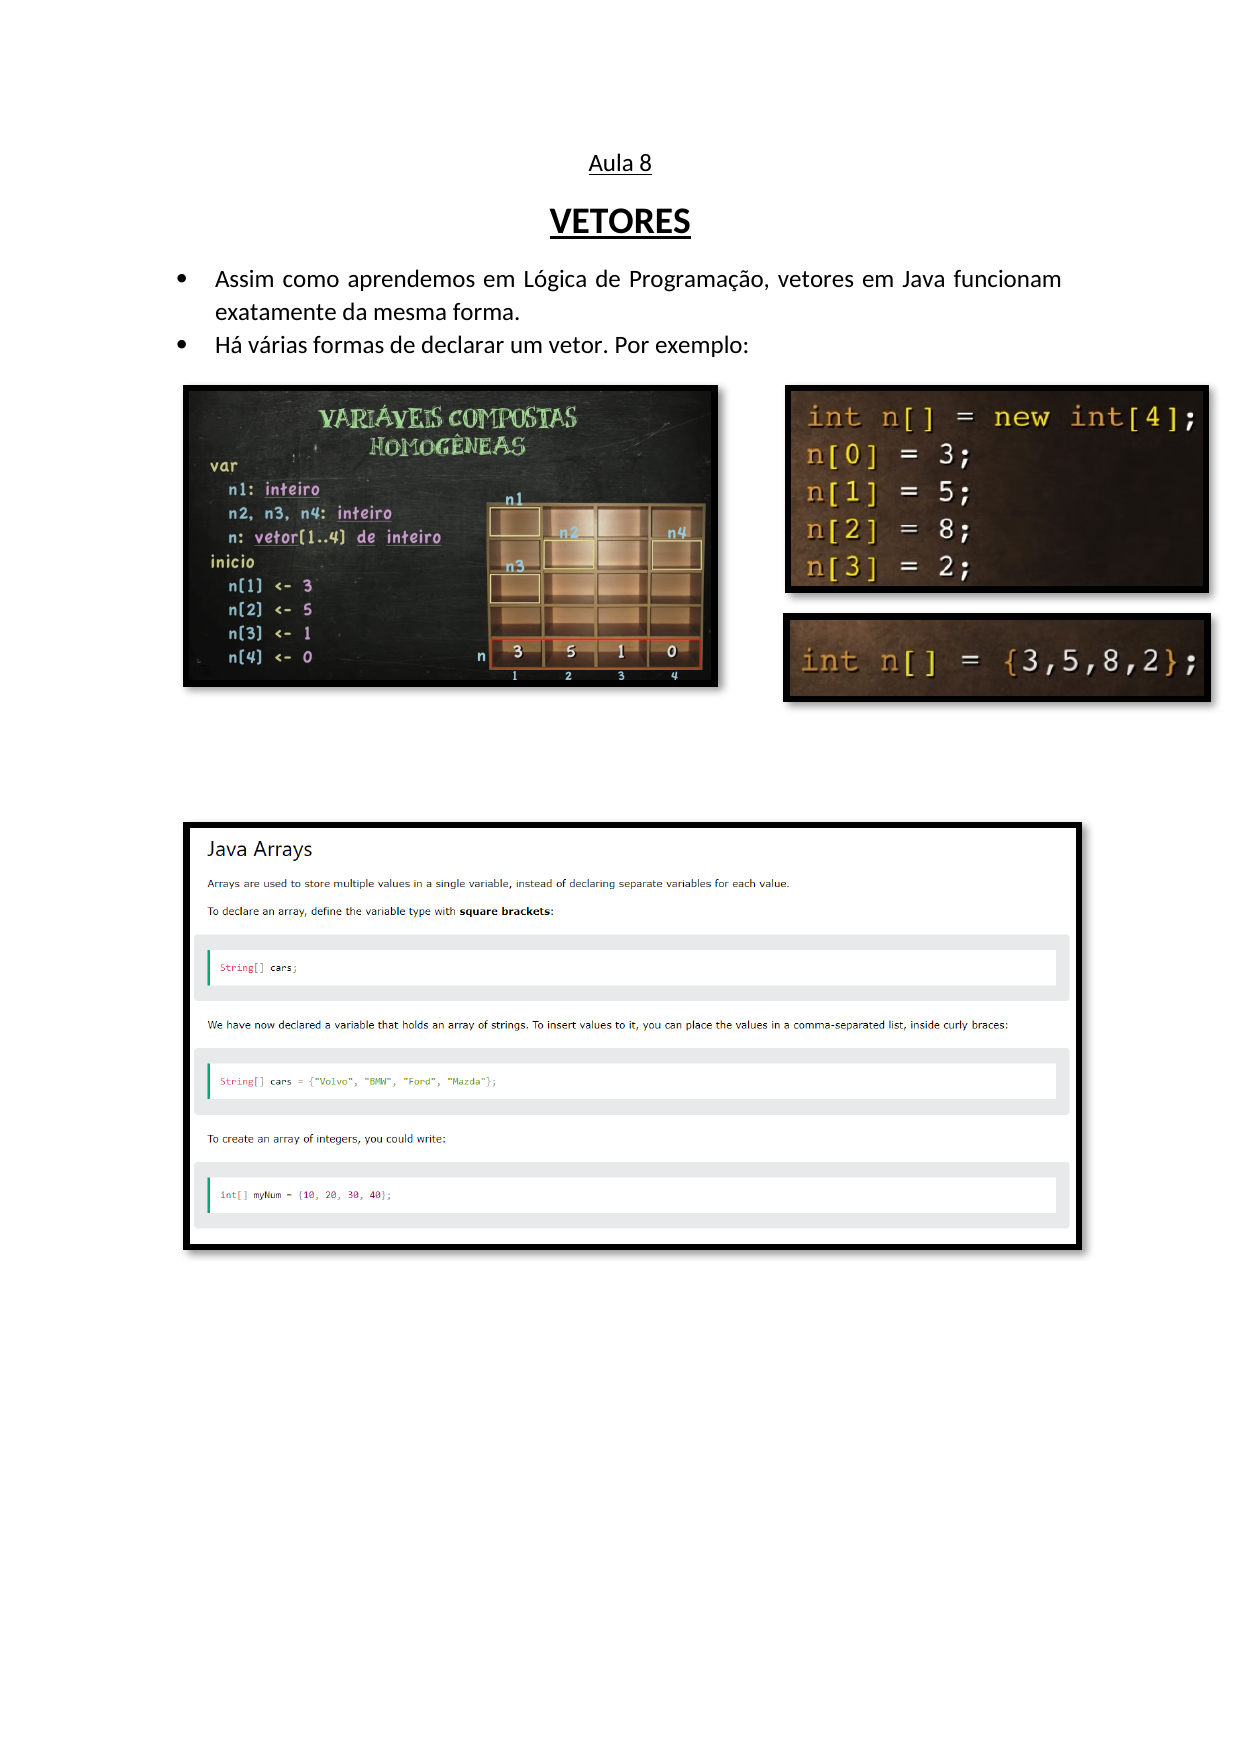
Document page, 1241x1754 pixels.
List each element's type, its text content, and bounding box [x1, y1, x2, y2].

table_header [165, 379, 744, 766]
text VETORES [177, 197, 1063, 243]
picture [189, 391, 711, 680]
picture [791, 391, 1203, 586]
table_header [744, 379, 1240, 766]
picture [190, 828, 1076, 1244]
list Assim como aprendemos em Lógica de Programação, vetores em Java funcionam exatamente da mesma forma. [177, 263, 1063, 327]
picture [790, 620, 1204, 696]
text Aula 8 [177, 148, 1063, 178]
list Há várias formas de declarar um vetor. Por exemplo: [177, 329, 1063, 360]
